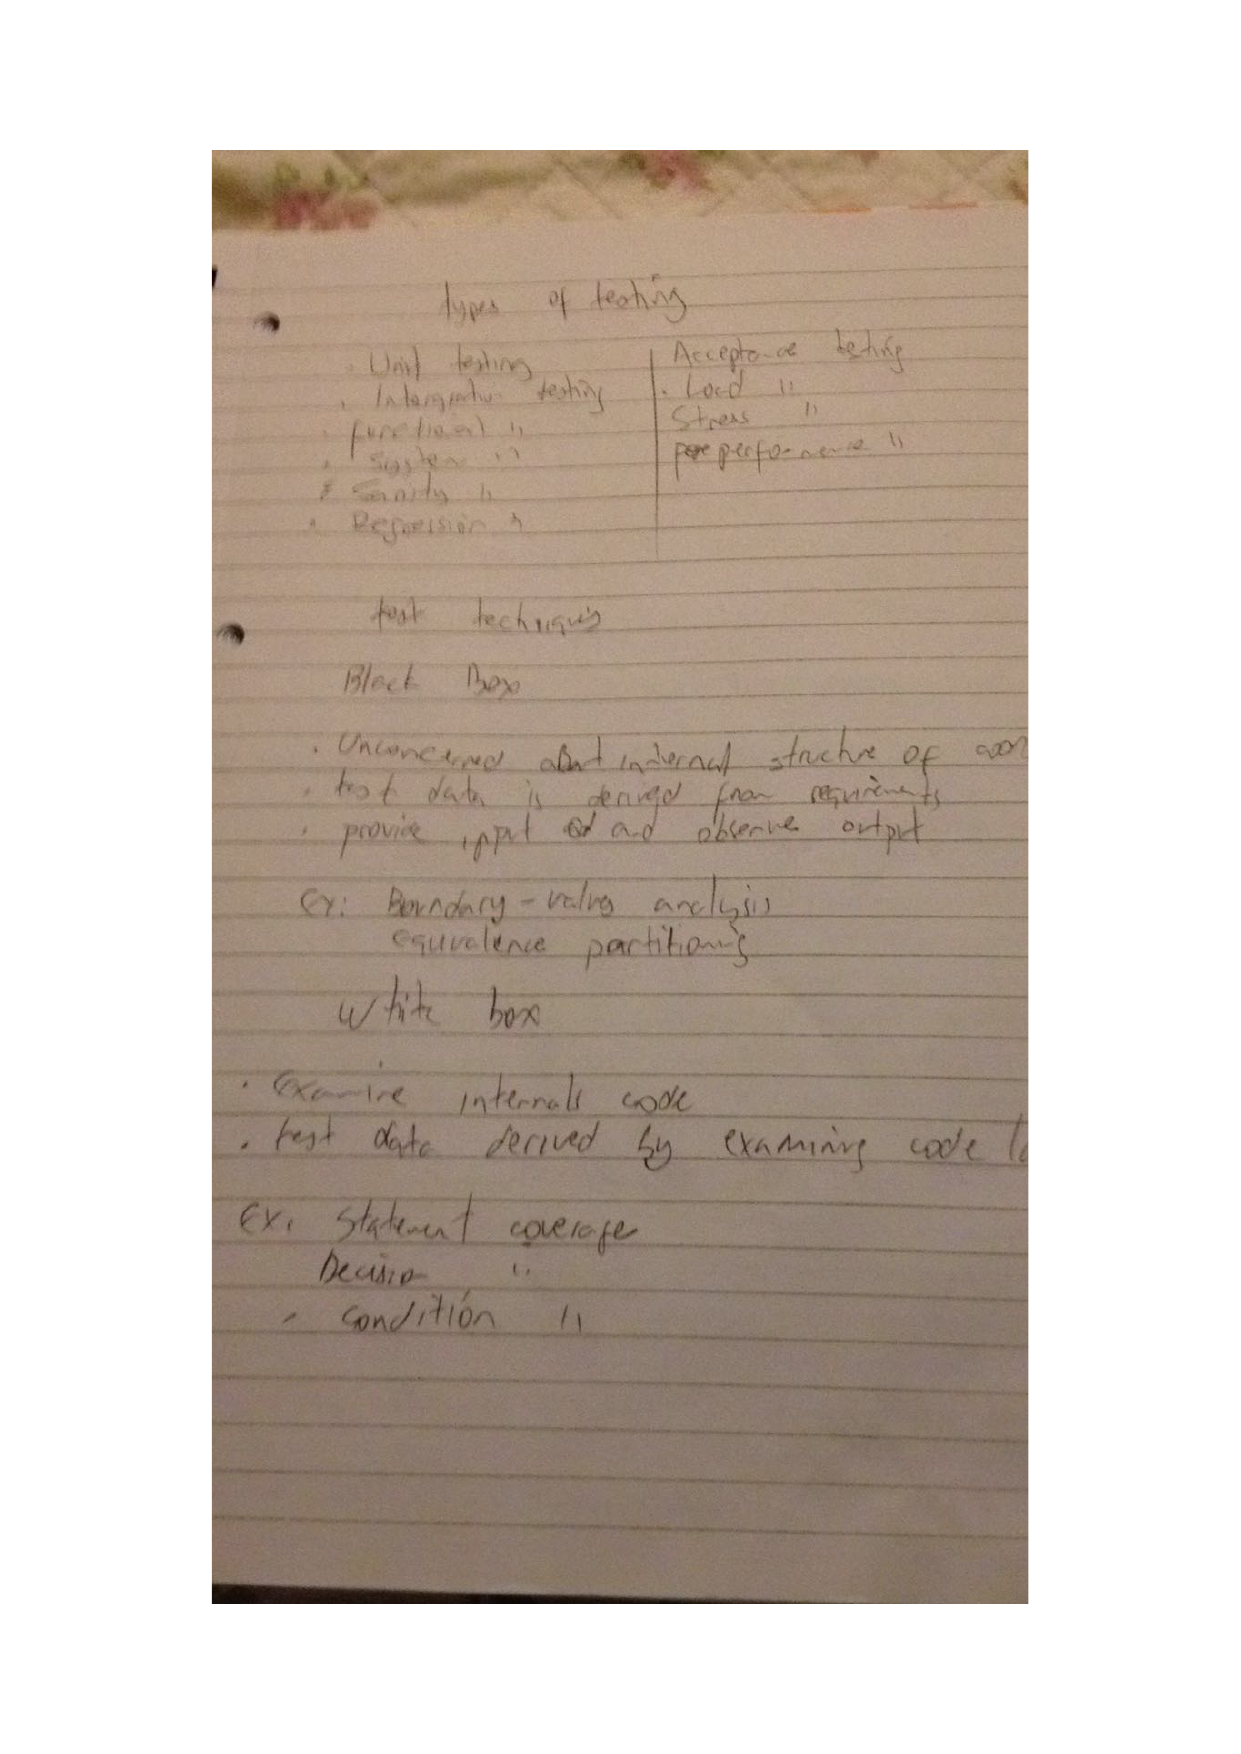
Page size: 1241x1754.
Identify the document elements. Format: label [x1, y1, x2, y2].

picture [211, 150, 1029, 1604]
